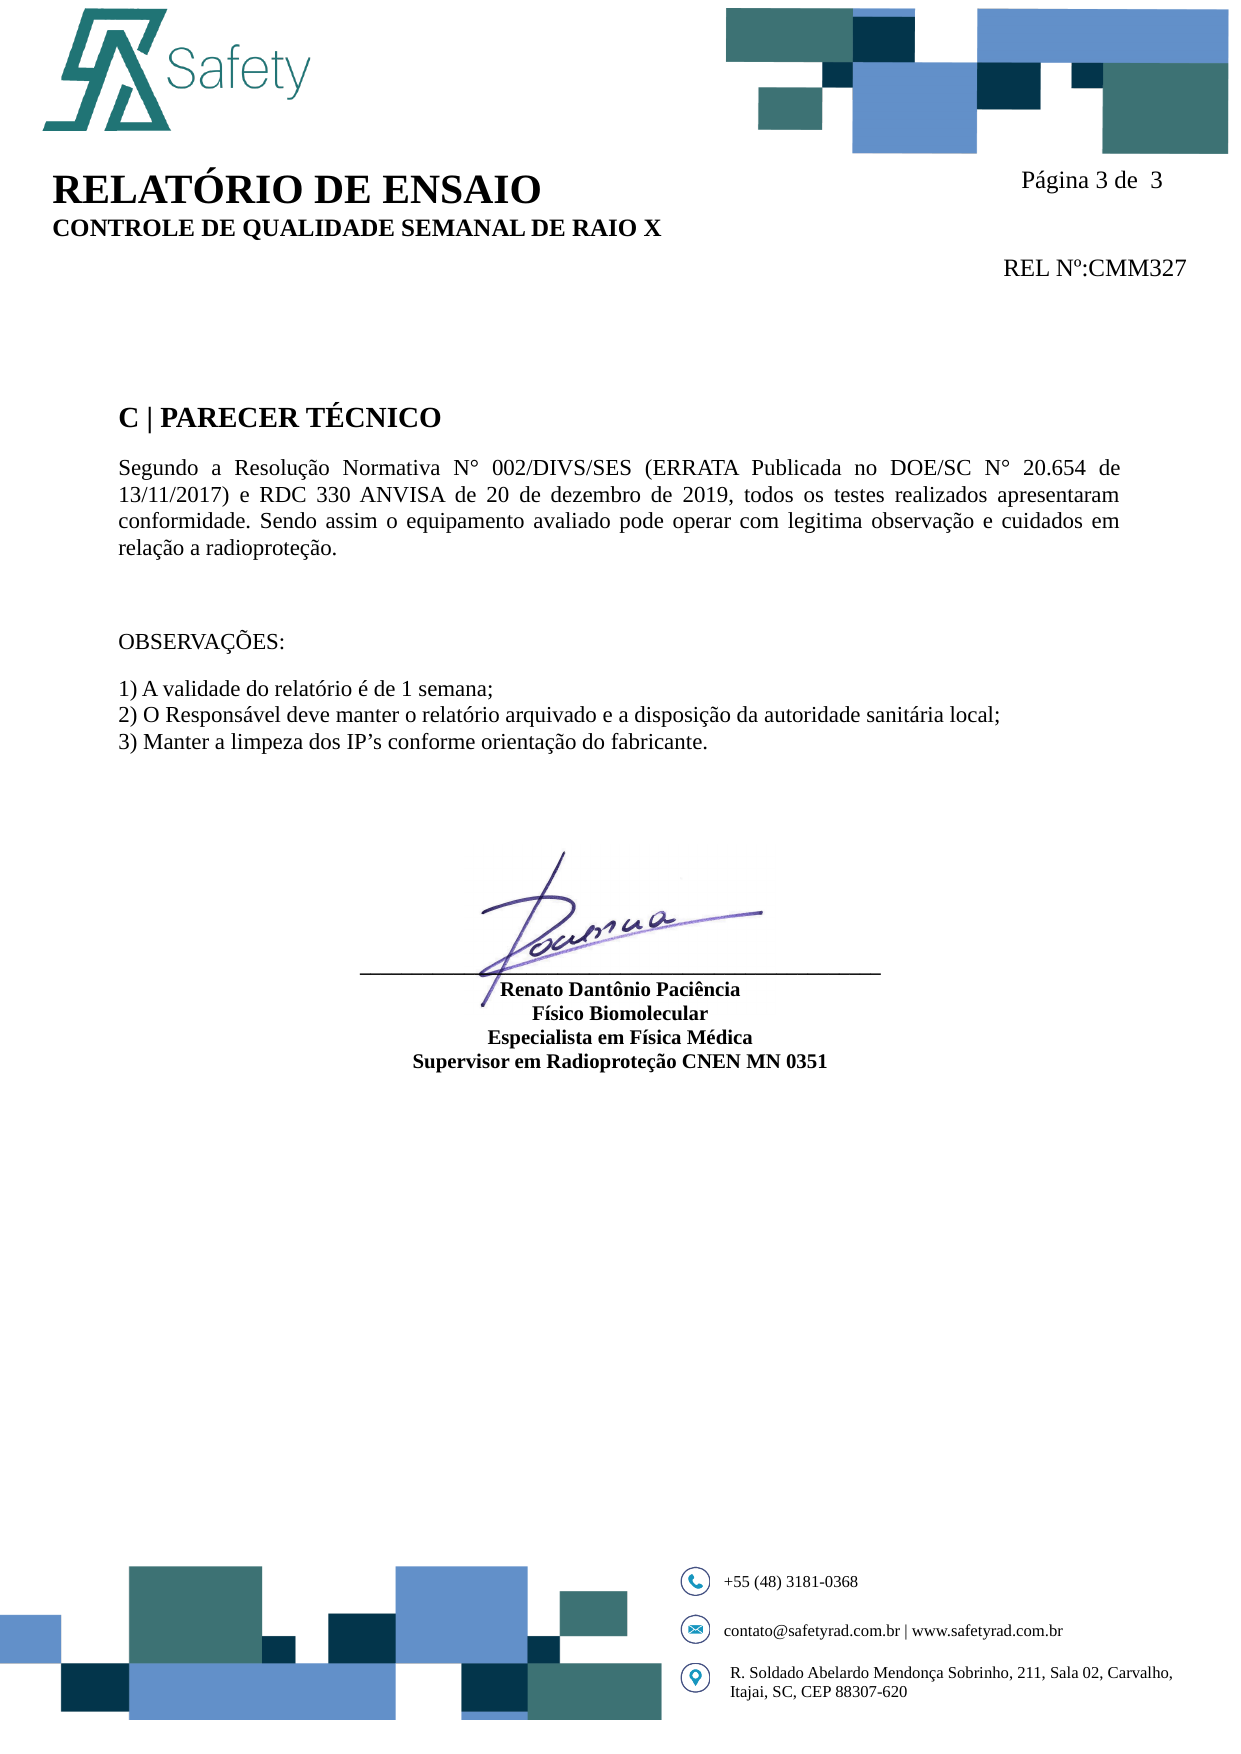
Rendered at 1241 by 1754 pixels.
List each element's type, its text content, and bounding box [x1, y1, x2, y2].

picture [680, 1566, 710, 1596]
picture [725, 8, 1229, 154]
text Supervisor em Radioproteção CNEN MN 0351 [118, 1049, 1122, 1073]
text 2) O Responsável deve manter o relatório arquivado e a disposição da autoridade sanitária local; [118, 701, 1122, 728]
picture [680, 1663, 710, 1693]
text OBSERVAÇÕES: [118, 628, 1122, 654]
text Físico Biomolecular [118, 1001, 1122, 1025]
text Renato Dantônio Paciência [118, 977, 1122, 1001]
picture [464, 844, 776, 952]
text C | PARECER TÉCNICO [118, 400, 1122, 434]
picture [0, 1566, 662, 1720]
text 3) Manter a limpeza dos IP’s conforme orientação do fabricante. [118, 728, 1122, 754]
text Segundo a Resolução Normativa N° 002/DIVS/SES (ERRATA Publicada no DOE/SC N° 20.654 de 13/11/2017) e RDC 330 ANVISA de 20 de dezembro de 2019, todos os testes realizados apresentaram conformidade. Sendo assim o equipamento avaliado pode operar com legitima observação e cuidados em relação a radioproteção. [118, 454, 1122, 560]
picture [42, 8, 311, 131]
text 1) A validade do relatório é de 1 semana; [118, 675, 1122, 701]
text __________________________________________________ [118, 952, 1122, 977]
text Especialista em Física Médica [118, 1025, 1122, 1049]
picture [680, 1614, 710, 1644]
